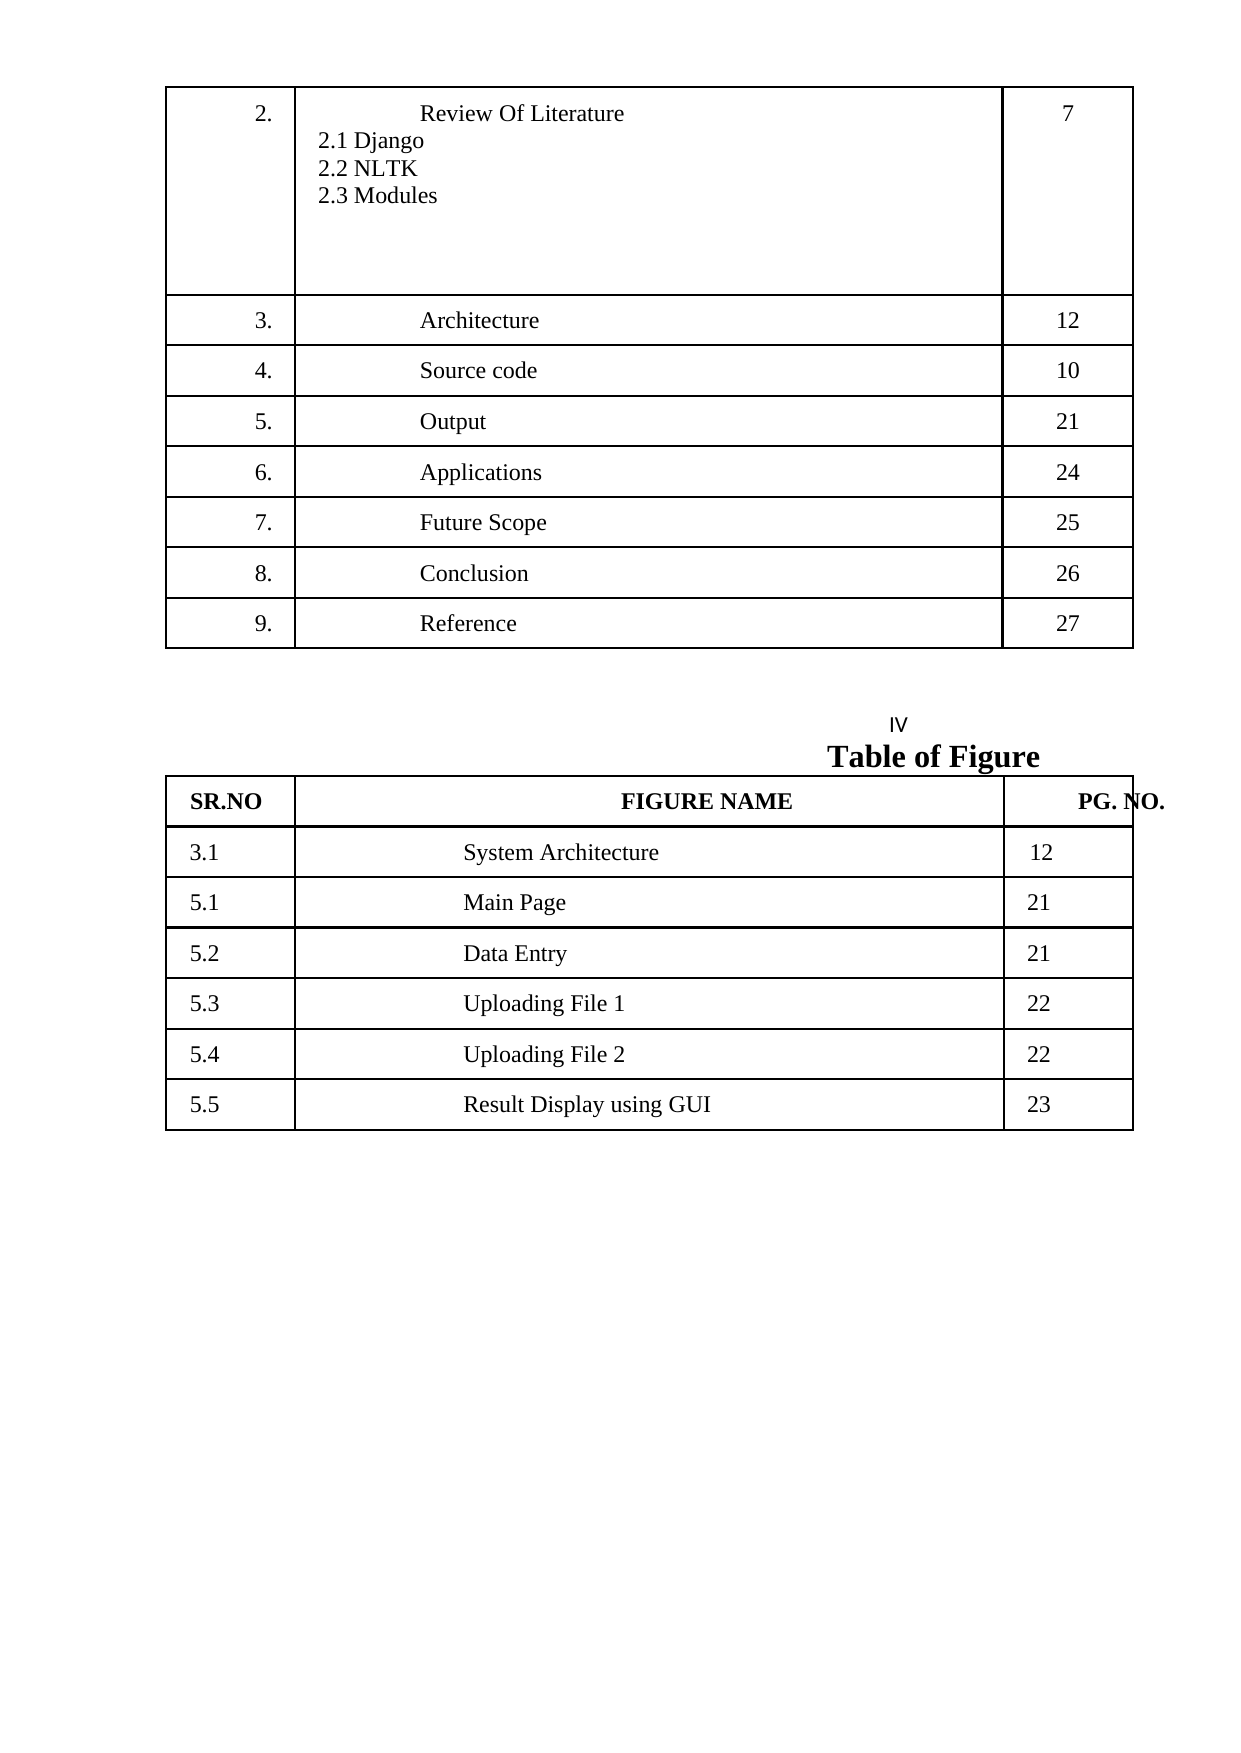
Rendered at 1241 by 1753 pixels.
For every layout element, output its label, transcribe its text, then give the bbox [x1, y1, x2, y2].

text Table of Figure [165, 738, 1040, 775]
table_cell Future Scope [296, 498, 1001, 546]
table_header FIGURE NAME [296, 777, 1003, 825]
table_cell System Architecture [296, 828, 1003, 876]
table_cell 21 [1004, 397, 1132, 445]
table_cell 7. [167, 498, 294, 546]
table_cell 23 [1005, 1080, 1132, 1128]
table_cell 25 [1004, 498, 1132, 546]
table_cell 5.3 [167, 979, 294, 1027]
table_cell Data Entry [296, 929, 1003, 977]
table_cell 12 [1004, 296, 1132, 344]
table_cell 2. [167, 88, 294, 293]
table_cell Architecture [296, 296, 1001, 344]
table_cell 5.5 [167, 1080, 294, 1128]
table_cell Main Page [296, 878, 1003, 926]
table_cell 3.1 [167, 828, 294, 876]
table_cell 22 [1005, 979, 1132, 1027]
table_cell 10 [1004, 346, 1132, 394]
table_cell 5.4 [167, 1030, 294, 1078]
table_cell Conclusion [296, 548, 1001, 597]
table_cell 8. [167, 548, 294, 597]
table_cell 27 [1004, 599, 1132, 647]
table_cell Source code [296, 346, 1001, 394]
table_cell 9. [167, 599, 294, 647]
text IV [165, 710, 907, 738]
table_cell 26 [1004, 548, 1132, 597]
table_header PG. NO. [1005, 777, 1132, 825]
table_cell 4. [167, 346, 294, 394]
table_cell 6. [167, 447, 294, 496]
table_cell Reference [296, 599, 1001, 647]
table_cell 22 [1005, 1030, 1132, 1078]
table_cell 12 [1005, 828, 1132, 876]
table_cell 24 [1004, 447, 1132, 496]
table_cell 3. [167, 296, 294, 344]
table_cell 5.1 [167, 878, 294, 926]
table_cell 21 [1005, 878, 1132, 926]
table_cell 5. [167, 397, 294, 445]
table_cell Review Of Literature 2.1 Django 2.2 NLTK 2.3 Modules [296, 88, 1001, 293]
table_cell Uploading File 2 [296, 1030, 1003, 1078]
table_cell 5.2 [167, 929, 294, 977]
table_cell Applications [296, 447, 1001, 496]
table_cell 7 [1004, 88, 1132, 293]
table_cell Uploading File 1 [296, 979, 1003, 1027]
table_cell Output [296, 397, 1001, 445]
table_cell 21 [1005, 929, 1132, 977]
table_header SR.NO [167, 777, 294, 825]
table_cell Result Display using GUI [296, 1080, 1003, 1128]
